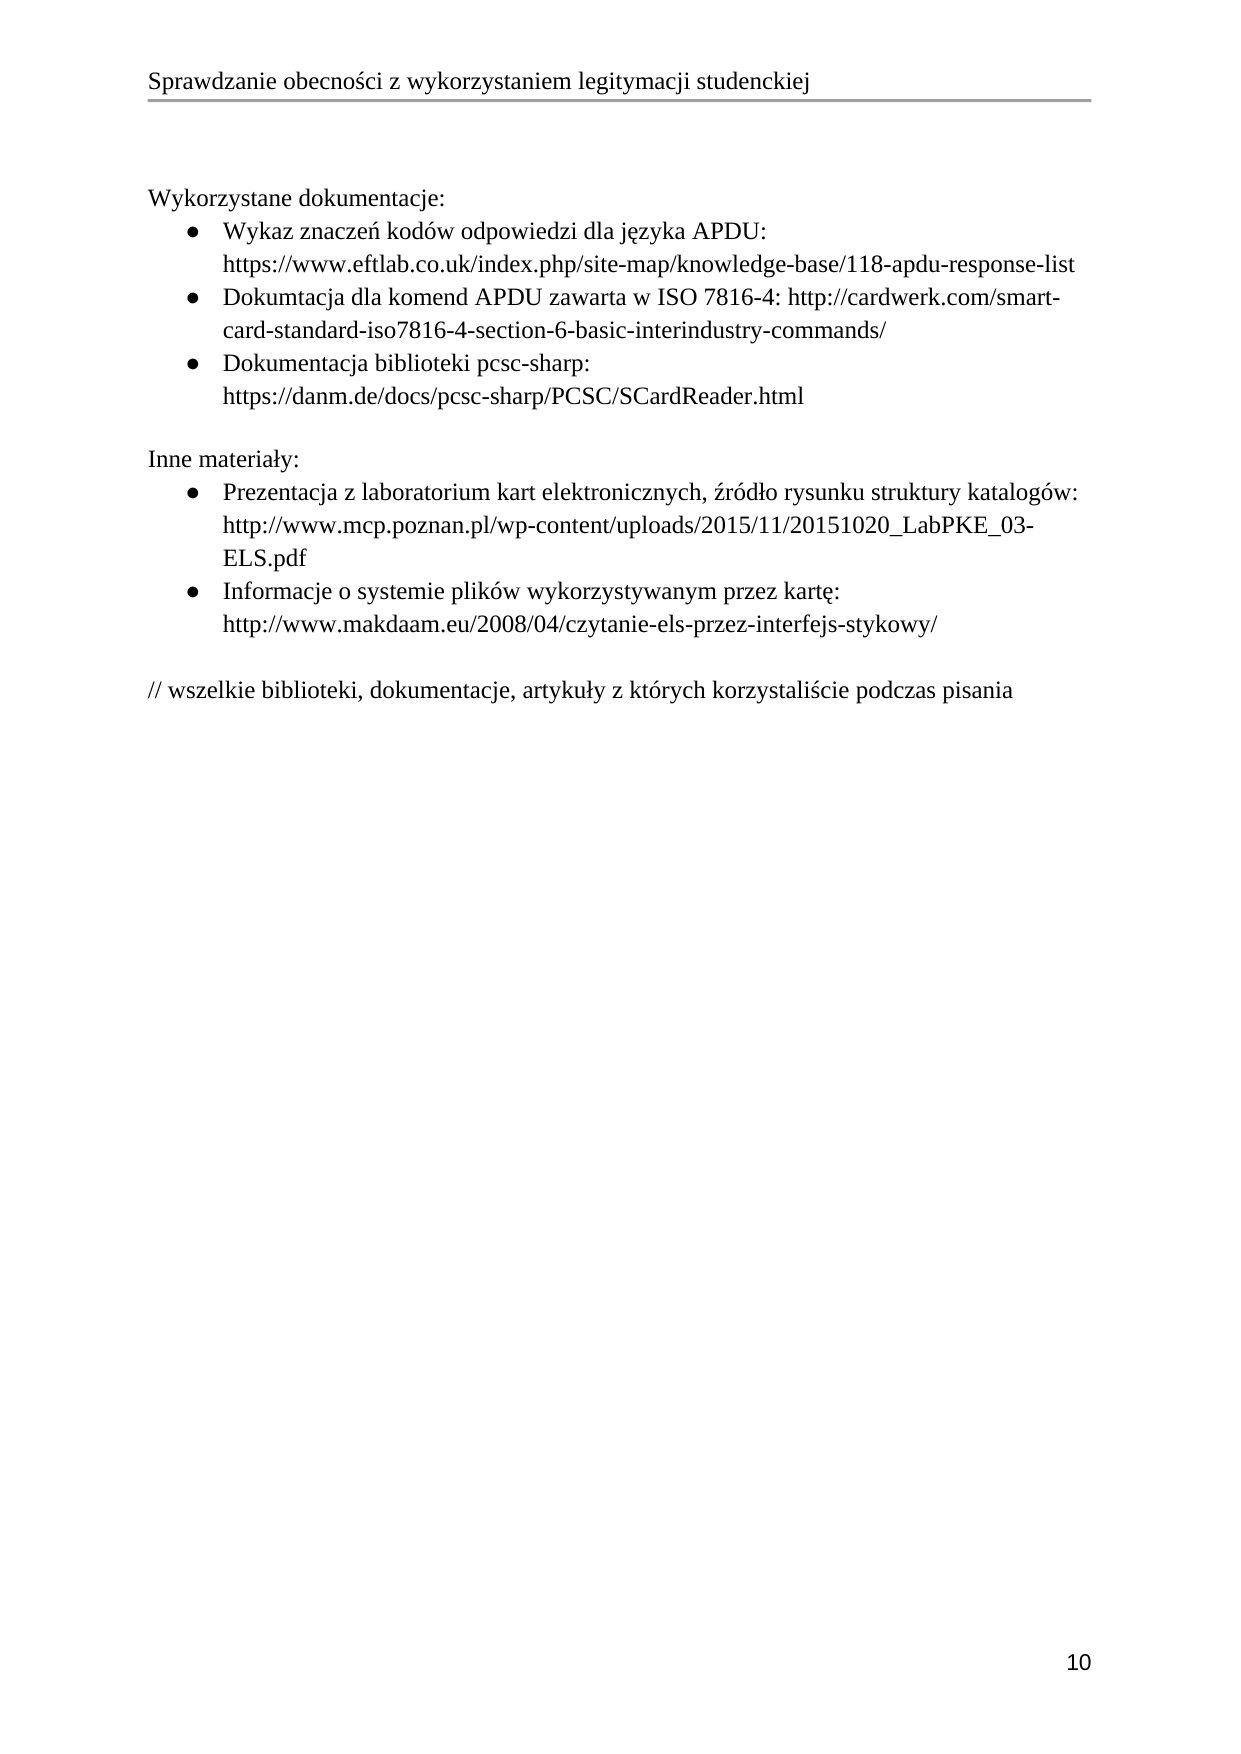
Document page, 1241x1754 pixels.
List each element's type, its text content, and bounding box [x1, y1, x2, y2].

text // wszelkie biblioteki, dokumentacje, artykuły z których korzystaliście podczas pisania [148, 675, 1091, 704]
list Wykaz znaczeń kodów odpowiedzi dla języka APDU: https://www.eftlab.co.uk/index.php/site-map/knowledge-base/118-apdu-response-list [185, 216, 1091, 278]
text Inne materiały: [148, 444, 1091, 473]
list Dokumentacja biblioteki pcsc-sharp: https://danm.de/docs/pcsc-sharp/PCSC/SCardReader.html [185, 348, 1091, 440]
list Informacje o systemie plików wykorzystywanym przez kartę: http://www.makdaam.eu/2008/04/czytanie-els-przez-interfejs-stykowy/ [185, 576, 1091, 638]
text Wykorzystane dokumentacje: [148, 183, 1091, 212]
list Dokumtacja dla komend APDU zawarta w ISO 7816-4: http://cardwerk.com/smart-card-standard-iso7816-4-section-6-basic-interindustry-commands/ [185, 282, 1091, 344]
list Prezentacja z laboratorium kart elektronicznych, źródło rysunku struktury katalogów: http://www.mcp.poznan.pl/wp-content/uploads/2015/11/20151020_LabPKE_03-ELS.pdf [185, 477, 1091, 572]
